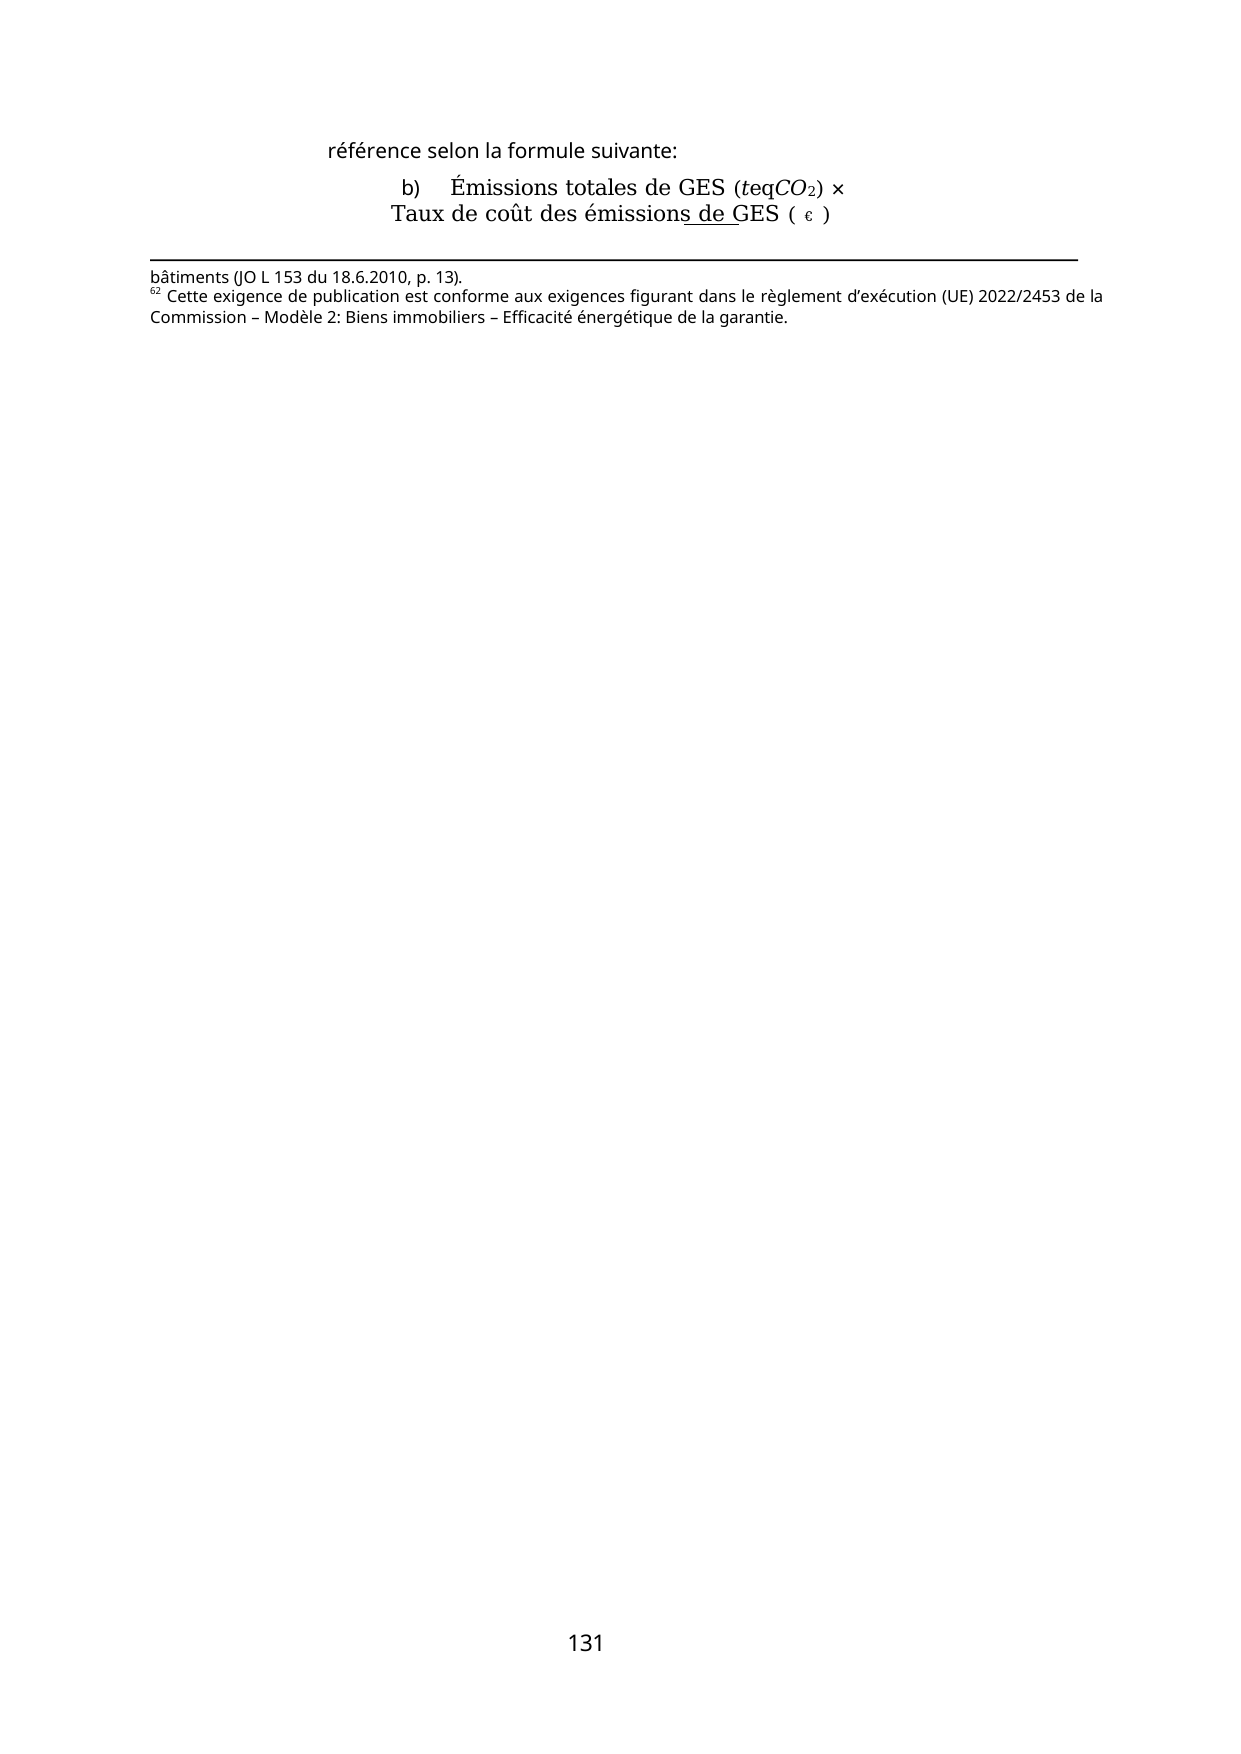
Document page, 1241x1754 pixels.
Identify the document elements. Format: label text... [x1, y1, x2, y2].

subtitle Taux de coût des émissions de GES ( € ) [391, 202, 1163, 227]
text Commission – Modèle 2: Biens immobiliers – Efficacité énergétique de la garantie. [150, 306, 1163, 329]
text bâtiments (JO L 153 du 18.6.2010, p. 13). [150, 268, 1163, 287]
text b) Émissions totales de GES (𝑡eq𝐶𝑂2) × [401, 177, 1163, 202]
text 62 Cette exigence de publication est conforme aux exigences figurant dans le règlement d’exécution (UE) 2022/2453 de la [150, 287, 1163, 306]
text référence selon la formule suivante: [327, 139, 1163, 163]
